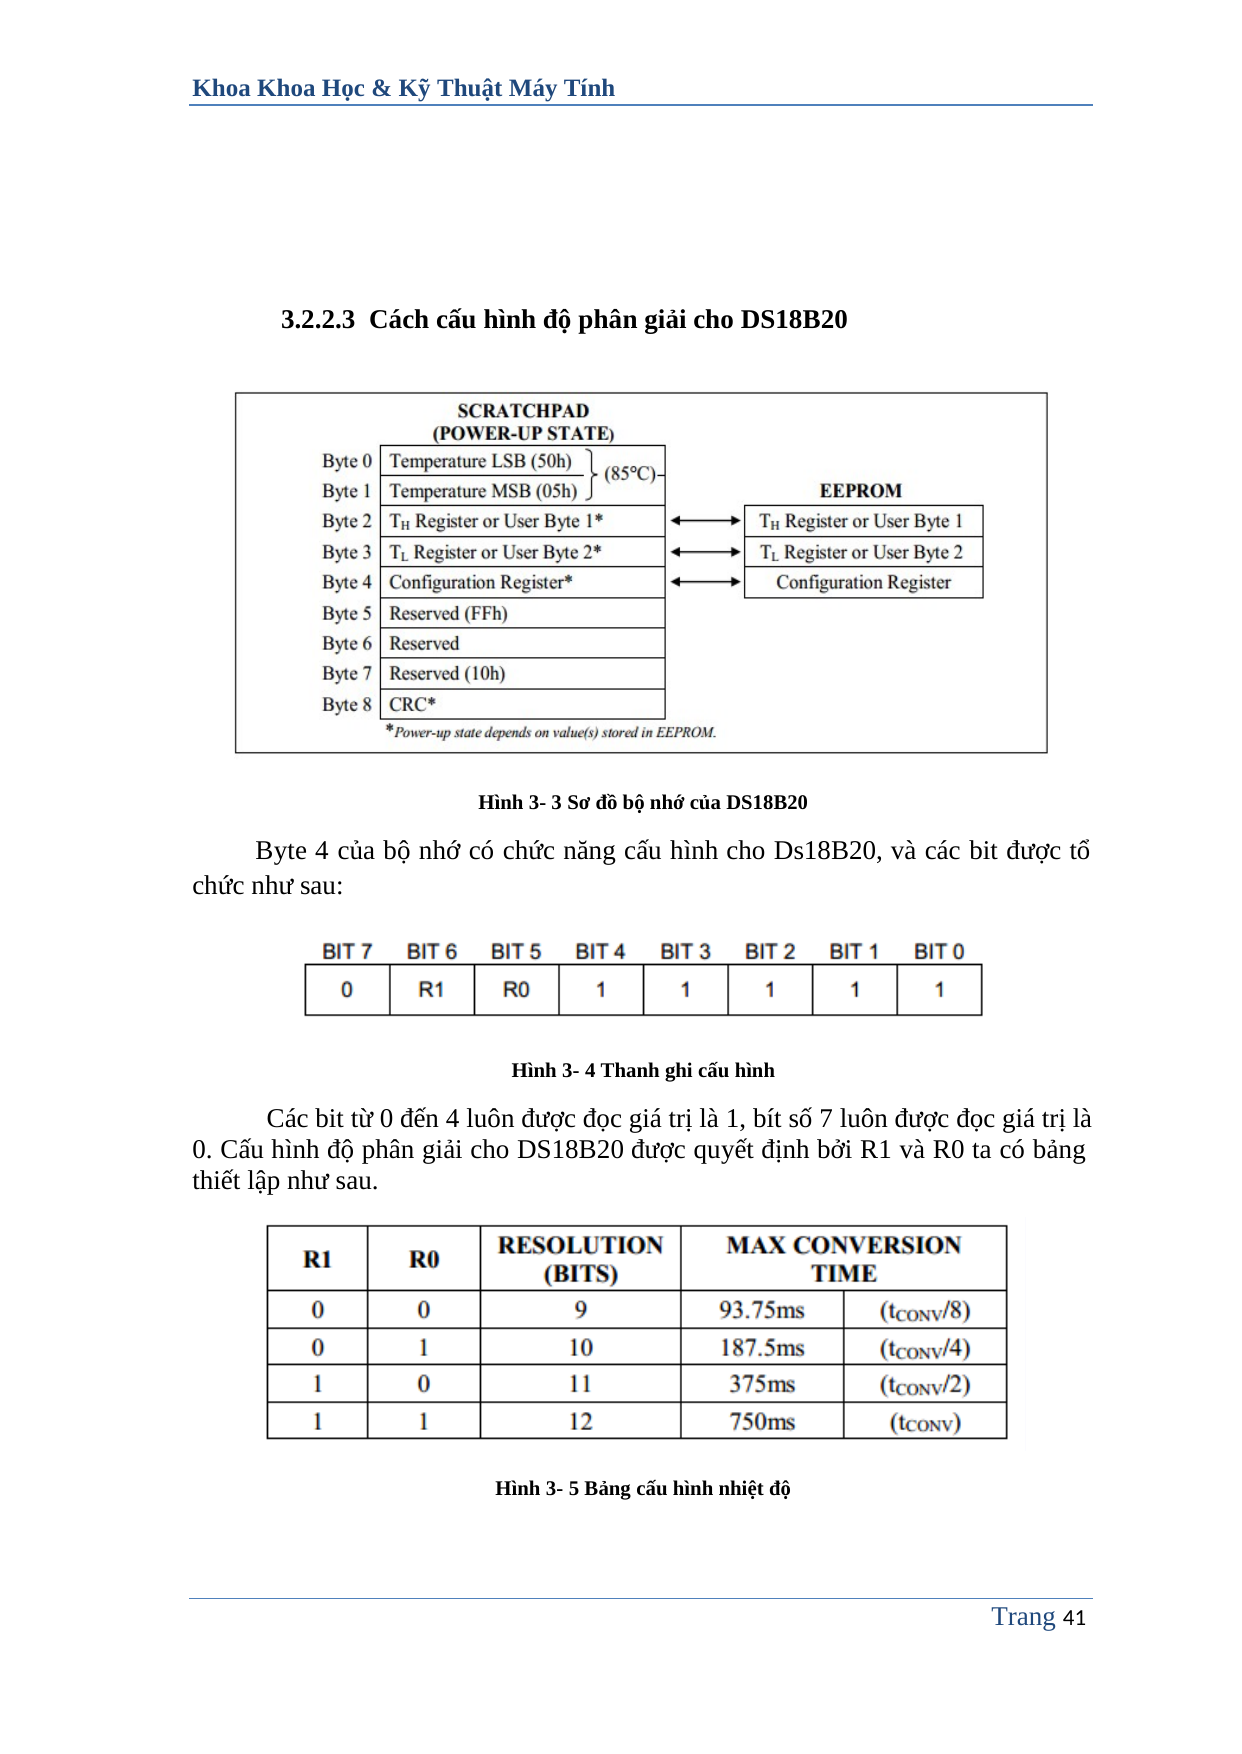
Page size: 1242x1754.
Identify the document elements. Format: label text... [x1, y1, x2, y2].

picture [256, 1216, 1025, 1452]
text 3.2.2.3 Cách cấu hình độ phân giải cho DS18B20 [281, 303, 1108, 334]
text Hình 3- 5 Bảng cấu hình nhiệt độ [490, 1476, 796, 1500]
picture [234, 390, 1049, 766]
text Hình 3- 3 Sơ đồ bộ nhớ của DS18B20 [472, 790, 813, 814]
text 0. Cấu hình độ phân giải cho DS18B20 được quyết định bởi R1 và R0 ta có bảng thiết lập như sau. [192, 1133, 1099, 1196]
text chức như sau: [192, 869, 1108, 901]
picture [272, 926, 1011, 1032]
text Byte 4 của bộ nhớ có chức năng cấu hình cho Ds18B20, và các bit được tổ [247, 834, 1099, 865]
text Các bit từ 0 đến 4 luôn được đọc giá trị là 1, bít số 7 luôn được đọc giá trị là [260, 1102, 1098, 1133]
text Hình 3- 4 Thanh ghi cấu hình [506, 1058, 780, 1082]
